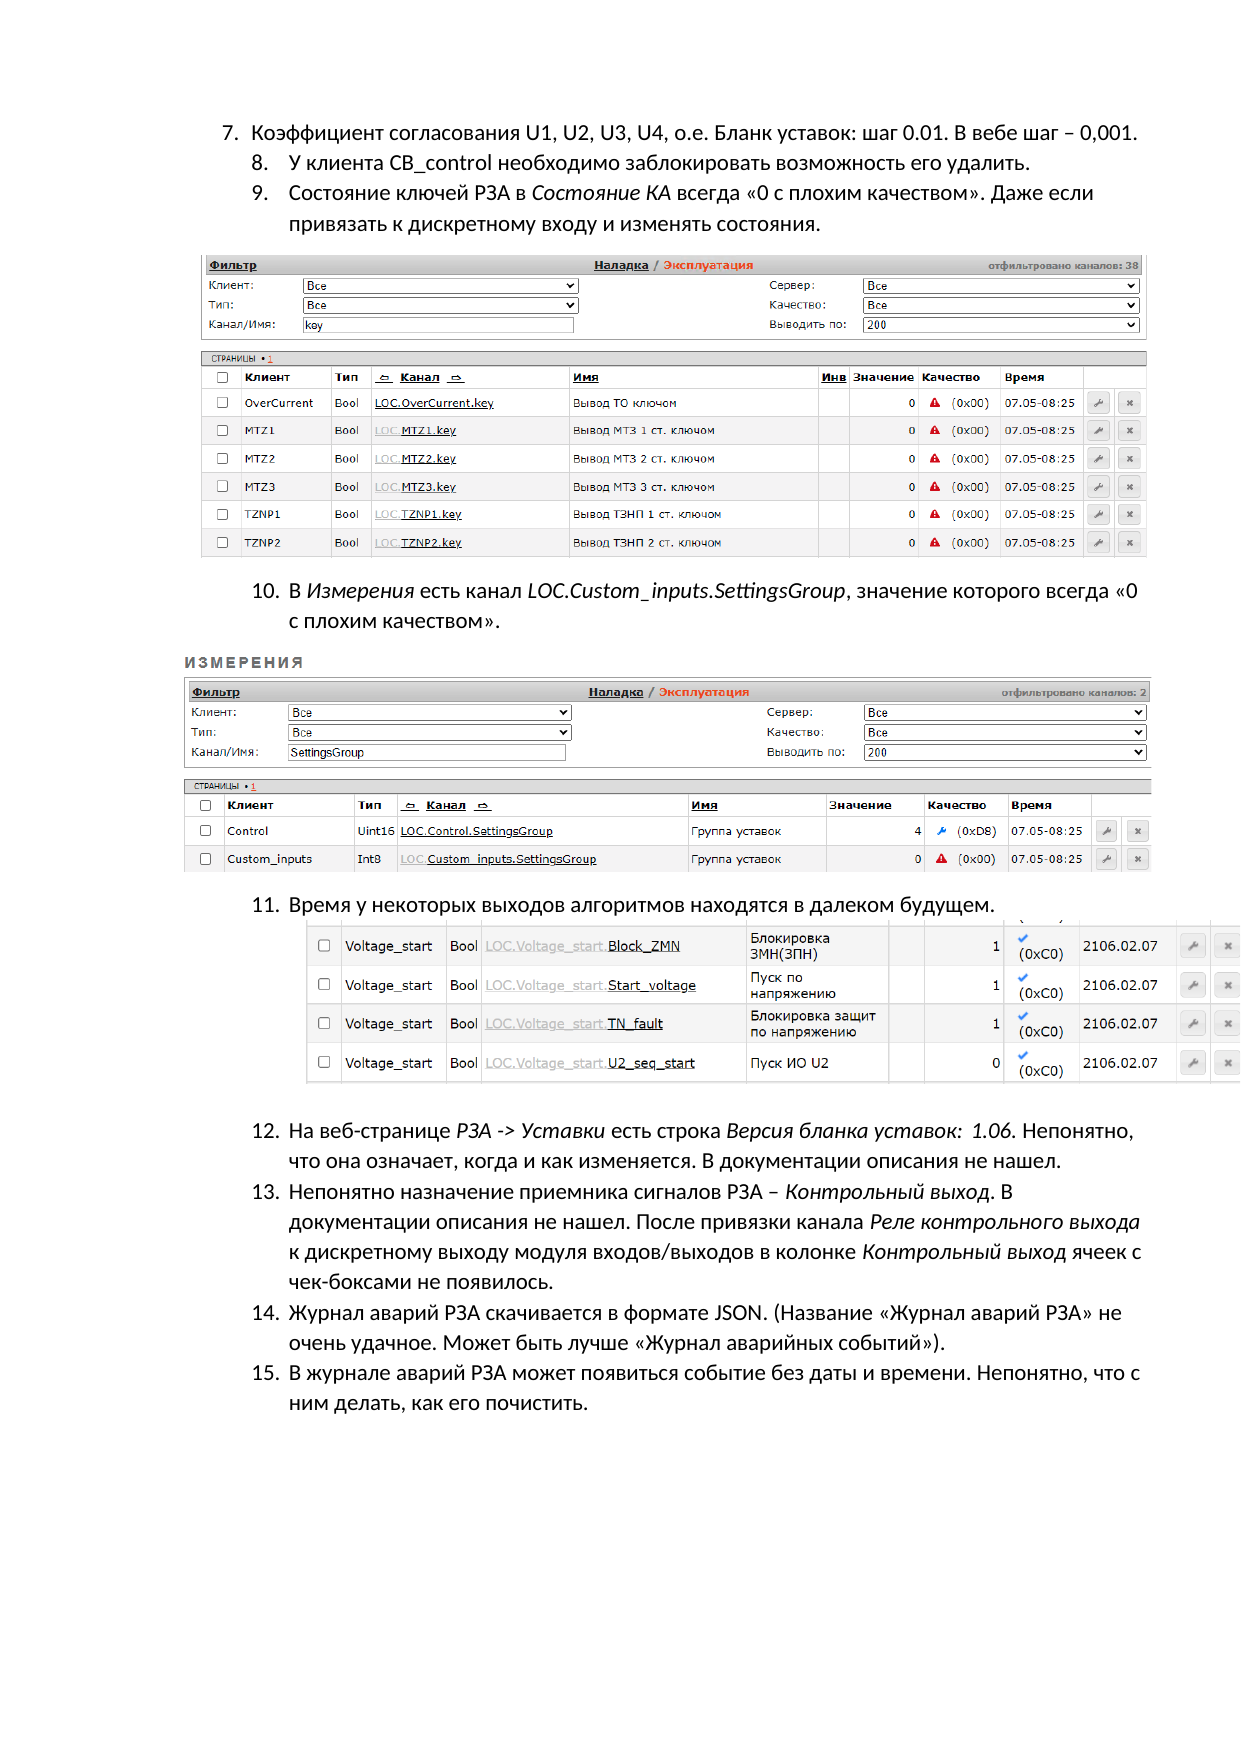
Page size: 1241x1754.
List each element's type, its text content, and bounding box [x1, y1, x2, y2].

picture [177, 653, 1152, 872]
list Журнал аварий РЗА скачивается в формате JSON. (Название «Журнал аварий РЗА» не очень удачное. Может быть лучше «Журнал аварийных событий»). [251, 1298, 1152, 1356]
list У клиента CB_control необходимо заблокировать возможность его удалить. [251, 148, 1152, 176]
picture [288, 920, 1241, 1084]
list В журнале аварий РЗА может появиться событие без даты и времени. Непонятно, что с ним делать, как его почистить. [251, 1358, 1152, 1416]
list В Измерения есть канал LOC.Custom_inputs.SettingsGroup, значение которого всегда «0 с плохим качеством». [251, 576, 1152, 634]
picture [177, 255, 1152, 558]
list Коэффициент согласования U1, U2, U3, U4, о.е. Бланк уставок: шаг 0.01. В вебе шаг – 0,001. [192, 118, 1152, 146]
list На веб-странице РЗА -> Уставки есть строка Версия бланка уставок: 1.06. Непонятно, что она означает, когда и как изменяется. В документации описания не нашел. [251, 1116, 1152, 1175]
list Непонятно назначение приемника сигналов РЗА – Контрольный выход. В документации описания не нашел. После привязки канала Реле контрольного выхода к дискретному выходу модуля входов/выходов в колонке Контрольный выход ячеек с чек-боксами не появилось. [251, 1177, 1152, 1296]
list Состояние ключей РЗА в Состояние КА всегда «0 с плохим качеством». Даже если привязать к дискретному входу и изменять состояния. [251, 178, 1152, 237]
